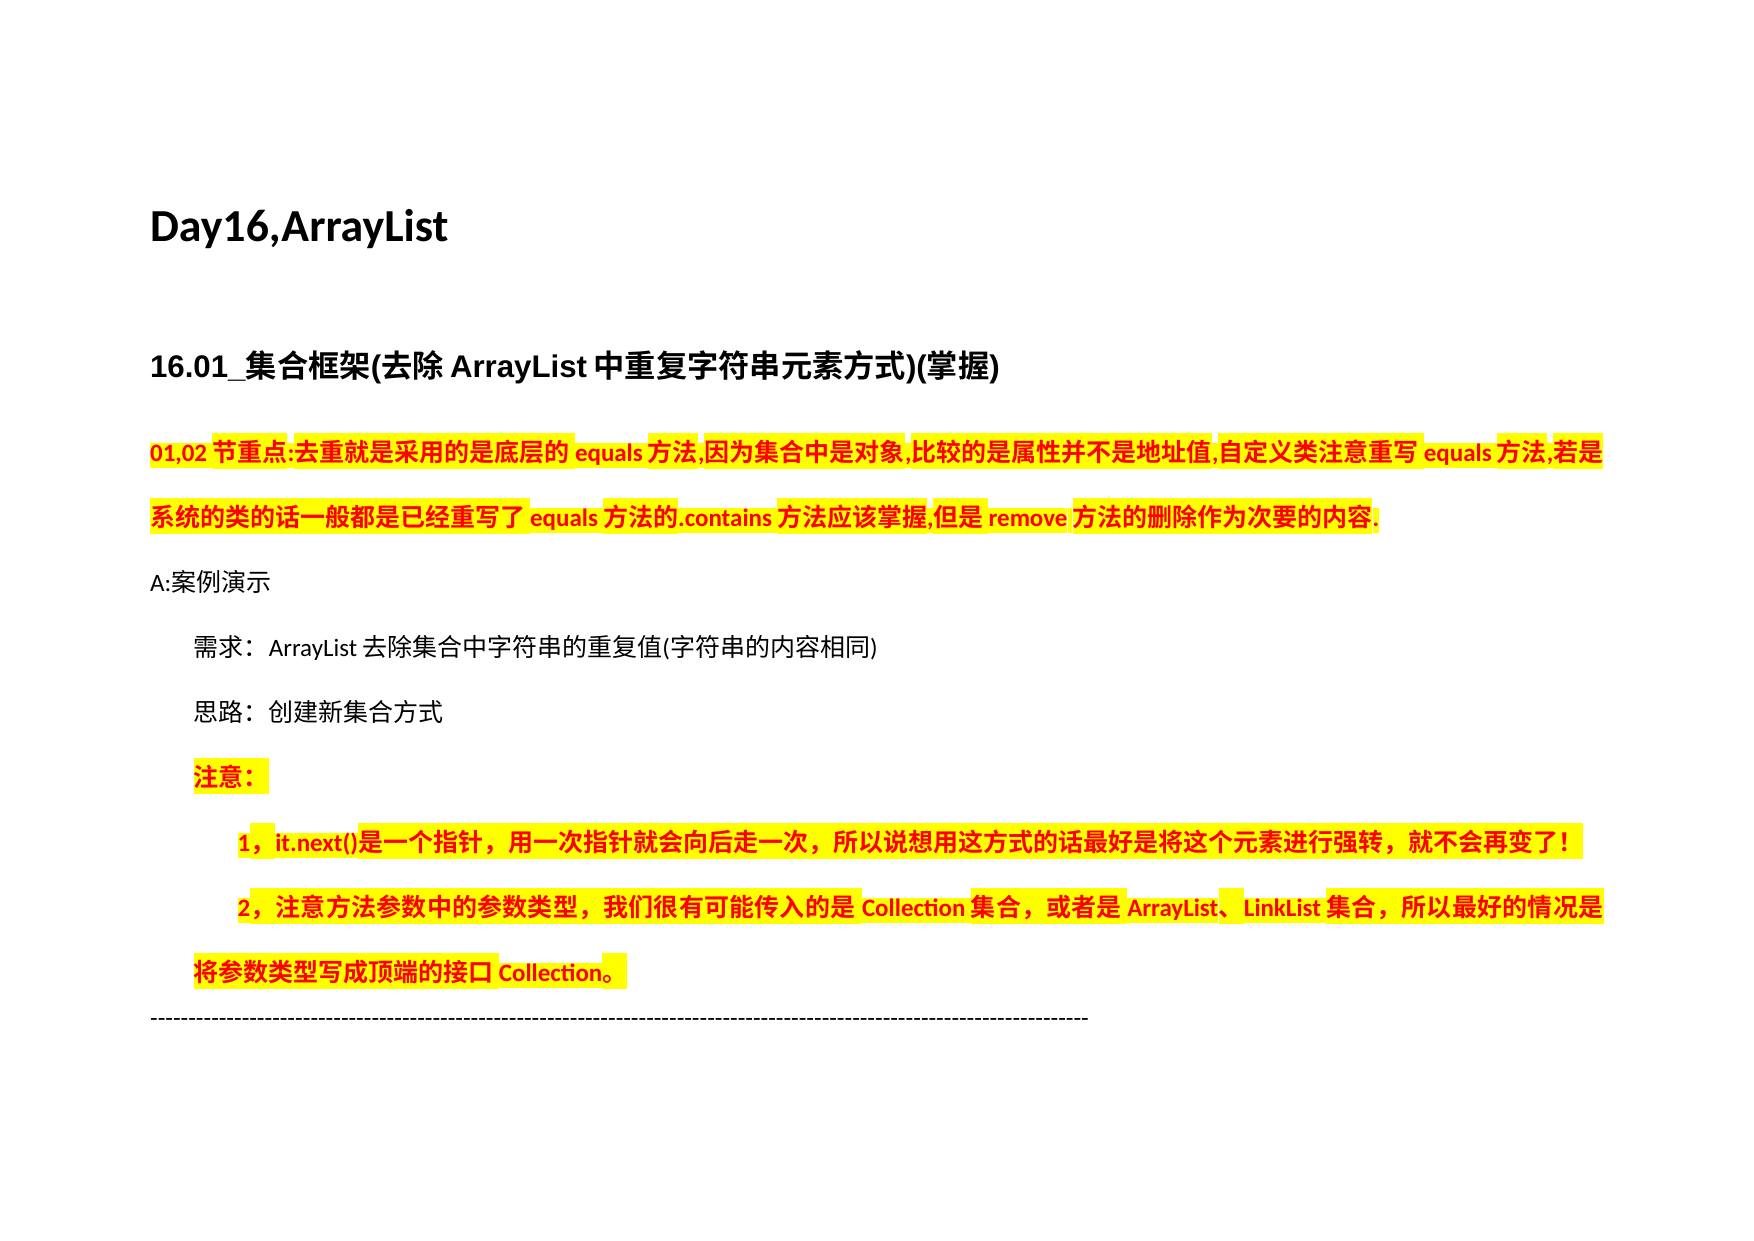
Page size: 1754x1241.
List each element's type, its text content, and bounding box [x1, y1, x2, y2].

text 需求：ArrayList去除集合中字符串的重复值(字符串的内容相同) [150, 613, 1604, 678]
text 思路：创建新集合方式 [150, 678, 1604, 743]
text 1，it.next()是一个指针，用一次指针就会向后走一次，所以说想用这方式的话最好是将这个元素进行强转，就不会再变了！ [194, 808, 1604, 873]
subtitle Day16,ArrayList [150, 198, 1604, 263]
text 注意： [150, 743, 1604, 808]
text --------------------------------------------------------------------------------------------------------------------------- [150, 1003, 1604, 1036]
text 2，注意方法参数中的参数类型，我们很有可能传入的是Collection集合，或者是ArrayList、LinkList集合，所以最好的情况是将参数类型写成顶端的接口Collection。 [194, 873, 1604, 1003]
text A:案例演示 [150, 548, 1604, 613]
text 01,02节重点:去重就是采用的是底层的equals方法,因为集合中是对象,比较的是属性并不是地址值,自定义类注意重写equals方法,若是系统的类的话一般都是已经重写了equals方法的.contains方法应该掌握,但是remove方法的删除作为次要的内容. [150, 418, 1604, 548]
subtitle 16.01_集合框架(去除ArrayList中重复字符串元素方式)(掌握) [150, 331, 1604, 396]
